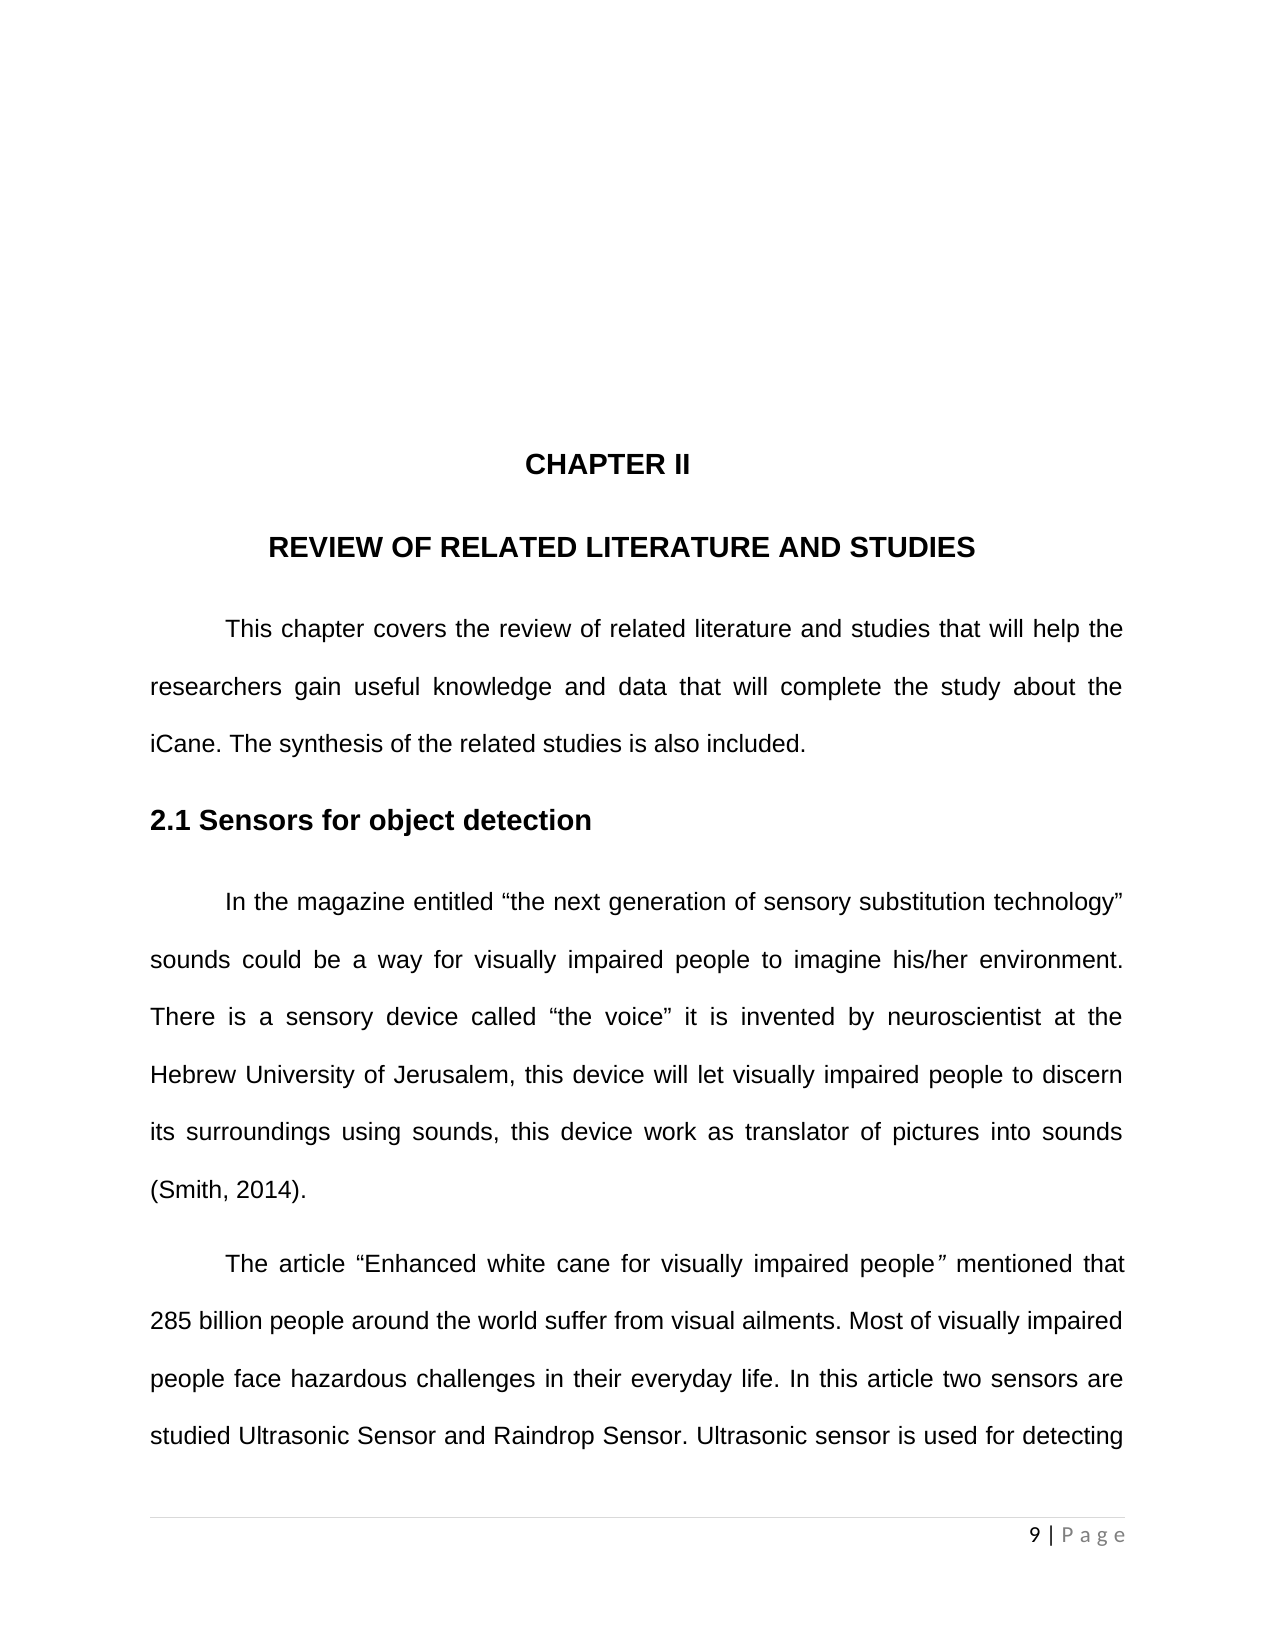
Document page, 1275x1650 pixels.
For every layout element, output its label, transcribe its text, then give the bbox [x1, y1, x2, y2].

text In the magazine entitled “the next generation of sensory substitution technology” sounds could be a way for visually impaired people to imagine his/her environment. There is a sensory device called “the voice” it is invented by neuroscientist at the Hebrew University of Jerusalem, this device will let visually impaired people to discern its surroundings using sounds, this device work as translator of pictures into sounds (Smith, 2014). [150, 887, 1125, 1203]
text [150, 1249, 1125, 1450]
text This chapter covers the review of related literature and studies that will help the researchers gain useful knowledge and data that will complete the study about the iCane. The synthesis of the related studies is also included. [150, 614, 1125, 758]
text CHAPTER II [525, 447, 1125, 480]
text REVIEW OF RELATED LITERATURE AND STUDIES [268, 530, 1125, 564]
text 2.1 Sensors for object detection [150, 803, 1125, 837]
